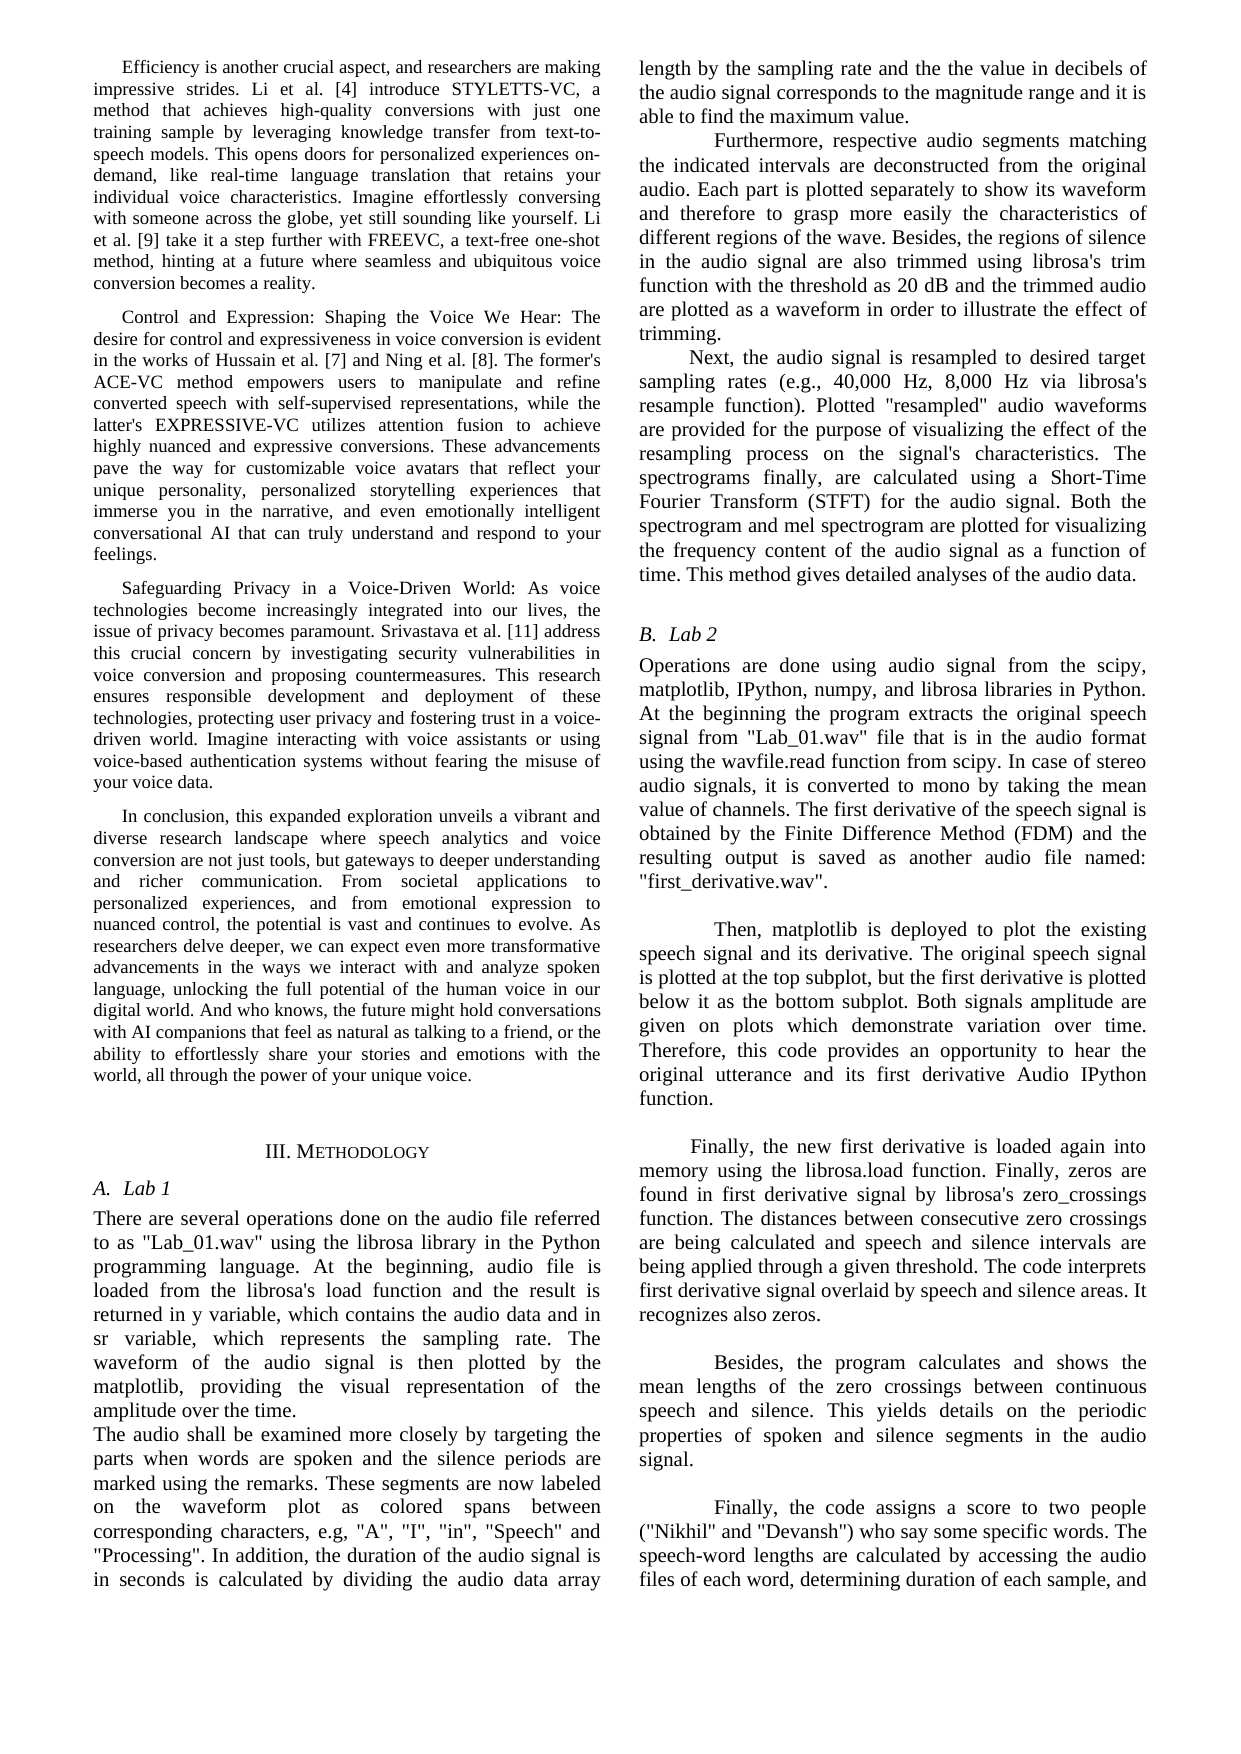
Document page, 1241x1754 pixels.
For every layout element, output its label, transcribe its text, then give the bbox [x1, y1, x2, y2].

text Finally, the new first derivative is loaded again into memory using the librosa.load function. Finally, zeros are found in first derivative signal by librosa's zero_crossings function. The distances between consecutive zero crossings are being calculated and speech and silence intervals are being applied through a given threshold. The code interprets first derivative signal overlaid by speech and silence areas. It recognizes also zeros. [639, 1134, 1147, 1326]
subtitle Lab 2 [639, 622, 1147, 646]
text Efficiency is another crucial aspect, and researchers are making impressive strides. Li et al. [4] introduce STYLETTS-VC, a method that achieves high-quality conversions with just one training sample by leveraging knowledge transfer from text-to-speech models. This opens doors for personalized experiences on-demand, like real-time language translation that retains your individual voice characteristics. Imagine effortlessly conversing with someone across the globe, yet still sounding like yourself. Li et al. [9] take it a step further with FREEVC, a text-free one-shot method, hinting at a future where seamless and ubiquitous voice conversion becomes a reality. [93, 56, 601, 293]
text The audio shall be examined more closely by targeting the parts when words are spoken and the silence periods are marked using the remarks. These segments are now labeled on the waveform plot as colored spans between corresponding characters, e.g, "A", "I", "in", "Speech" and "Processing". In addition, the duration of the audio signal is in seconds is calculated by dividing the audio data array length by the sampling rate and the the value in decibels of the audio signal corresponds to the magnitude range and it is able to find the maximum value. [93, 1422, 601, 1591]
text Control and Expression: Shaping the Voice We Hear: The desire for control and expressiveness in voice conversion is evident in the works of Hussain et al. [7] and Ning et al. [8]. The former's ACE-VC method empowers users to manipulate and refine converted speech with self-supervised representations, while the latter's EXPRESSIVE-VC utilizes attention fusion to achieve highly nuanced and expressive conversions. These advancements pave the way for customizable voice avatars that reflect your unique personality, personalized storytelling experiences that immerse you in the narrative, and even emotionally intelligent conversational AI that can truly understand and respond to your feelings. [93, 306, 601, 565]
text Besides, the program calculates and shows the mean lengths of the zero crossings between continuous speech and silence. This yields details on the periodic properties of spoken and silence segments in the audio signal. [639, 1350, 1147, 1471]
text Operations are done using audio signal from the scipy, matplotlib, IPython, numpy, and librosa libraries in Python. At the beginning the program extracts the original speech signal from "Lab_01.wav" file that is in the audio format using the wavfile.read function from scipy. In case of stereo audio signals, it is converted to mono by taking the mean value of channels. The first derivative of the speech signal is obtained by the Finite Difference Method (FDM) and the resulting output is saved as another audio file named: "first_derivative.wav". [639, 652, 1147, 893]
text Furthermore, respective audio segments matching the indicated intervals are deconstructed from the original audio. Each part is plotted separately to show its waveform and therefore to grasp more easily the characteristics of different regions of the wave. Besides, the regions of silence in the audio signal are also trimmed using librosa's trim function with the threshold as 20 dB and the trimmed audio are plotted as a waveform in order to illustrate the effect of trimming. [639, 128, 1147, 345]
text The audio shall be examined more closely by targeting the parts when words are spoken and the silence periods are marked using the remarks. These segments are now labeled on the waveform plot as colored spans between corresponding characters, e.g, "A", "I", "in", "Speech" and "Processing". In addition, the duration of the audio signal is in seconds is calculated by dividing the audio data array length by the sampling rate and the the value in decibels of the audio signal corresponds to the magnitude range and it is able to find the maximum value. [639, 56, 1147, 128]
text Then, matplotlib is deployed to plot the existing speech signal and its derivative. The original speech signal is plotted at the top subplot, but the first derivative is plotted below it as the bottom subplot. Both signals amplitude are given on plots which demonstrate variation over time. Therefore, this code provides an opportunity to hear the original utterance and its first derivative Audio IPython function. [639, 917, 1147, 1110]
subtitle III. Methodology [93, 1139, 601, 1163]
text There are several operations done on the audio file referred to as "Lab_01.wav" using the librosa library in the Python programming language. At the beginning, audio file is loaded from the librosa's load function and the result is returned in y variable, which contains the audio data and in sr variable, which represents the sampling rate. The waveform of the audio signal is then plotted by the matplotlib, providing the visual representation of the amplitude over the time. [93, 1206, 601, 1422]
subtitle Lab 1 [93, 1175, 601, 1199]
text In conclusion, this expanded exploration unveils a vibrant and diverse research landscape where speech analytics and voice conversion are not just tools, but gateways to deeper understanding and richer communication. From societal applications to personalized experiences, and from emotional expression to nuanced control, the potential is vast and continues to evolve. As researchers delve deeper, we can expect even more transformative advancements in the ways we interact with and analyze spoken language, unlocking the full potential of the human voice in our digital world. And who knows, the future might hold conversations with AI companions that feel as natural as talking to a friend, or the ability to effortlessly share your stories and emotions with the world, all through the power of your unique voice. [93, 805, 601, 1086]
text Next, the audio signal is resampled to desired target sampling rates (e.g., 40,000 Hz, 8,000 Hz via librosa's resample function). Plotted "resampled" audio waveforms are provided for the purpose of visualizing the effect of the resampling process on the signal's characteristics. The spectrograms finally, are calculated using a Short-Time Fourier Transform (STFT) for the audio signal. Both the spectrogram and mel spectrogram are plotted for visualizing the frequency content of the audio signal as a function of time. This method gives detailed analyses of the audio data. [639, 345, 1147, 586]
text Safeguarding Privacy in a Voice-Driven World: As voice technologies become increasingly integrated into our lives, the issue of privacy becomes paramount. Srivastava et al. [11] address this crucial concern by investigating security vulnerabilities in voice conversion and proposing countermeasures. This research ensures responsible development and deployment of these technologies, protecting user privacy and fostering trust in a voice-driven world. Imagine interacting with voice assistants or using voice-based authentication systems without fearing the misuse of your voice data. [93, 577, 601, 793]
